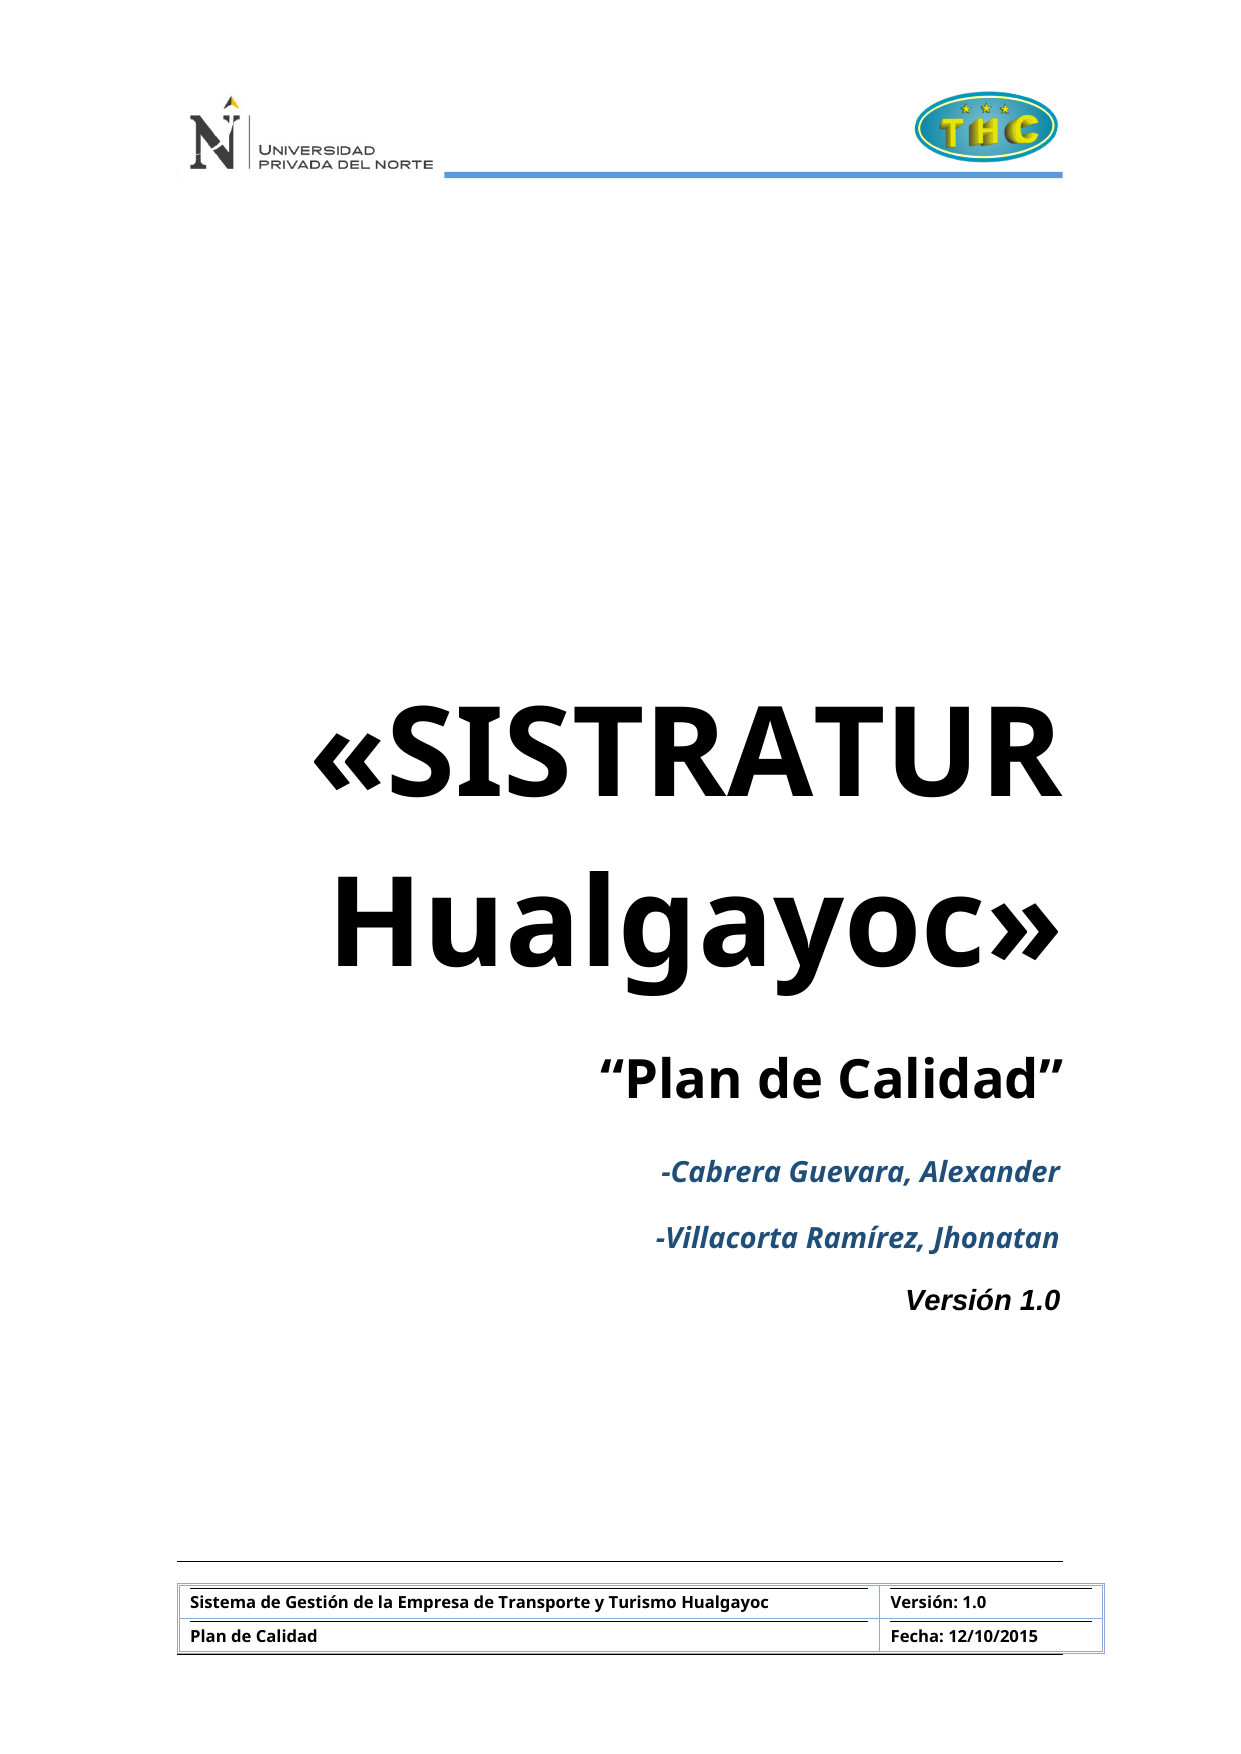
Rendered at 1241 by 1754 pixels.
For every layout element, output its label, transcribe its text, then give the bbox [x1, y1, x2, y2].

picture [910, 131, 946, 158]
picture [918, 96, 1054, 158]
picture [917, 74, 1002, 117]
picture [1035, 99, 1062, 123]
text -Cabrera Guevara, Alexander [177, 1151, 1063, 1191]
list Versión 1.0 [177, 1283, 1063, 1316]
text -Villacorta Ramírez, Jhonatan [177, 1217, 1063, 1257]
picture [960, 138, 1055, 181]
list “Plan de Calidad” [177, 1041, 1063, 1114]
list «SISTRATUR Hualgayoc» [177, 663, 1063, 1003]
picture [177, 89, 445, 182]
